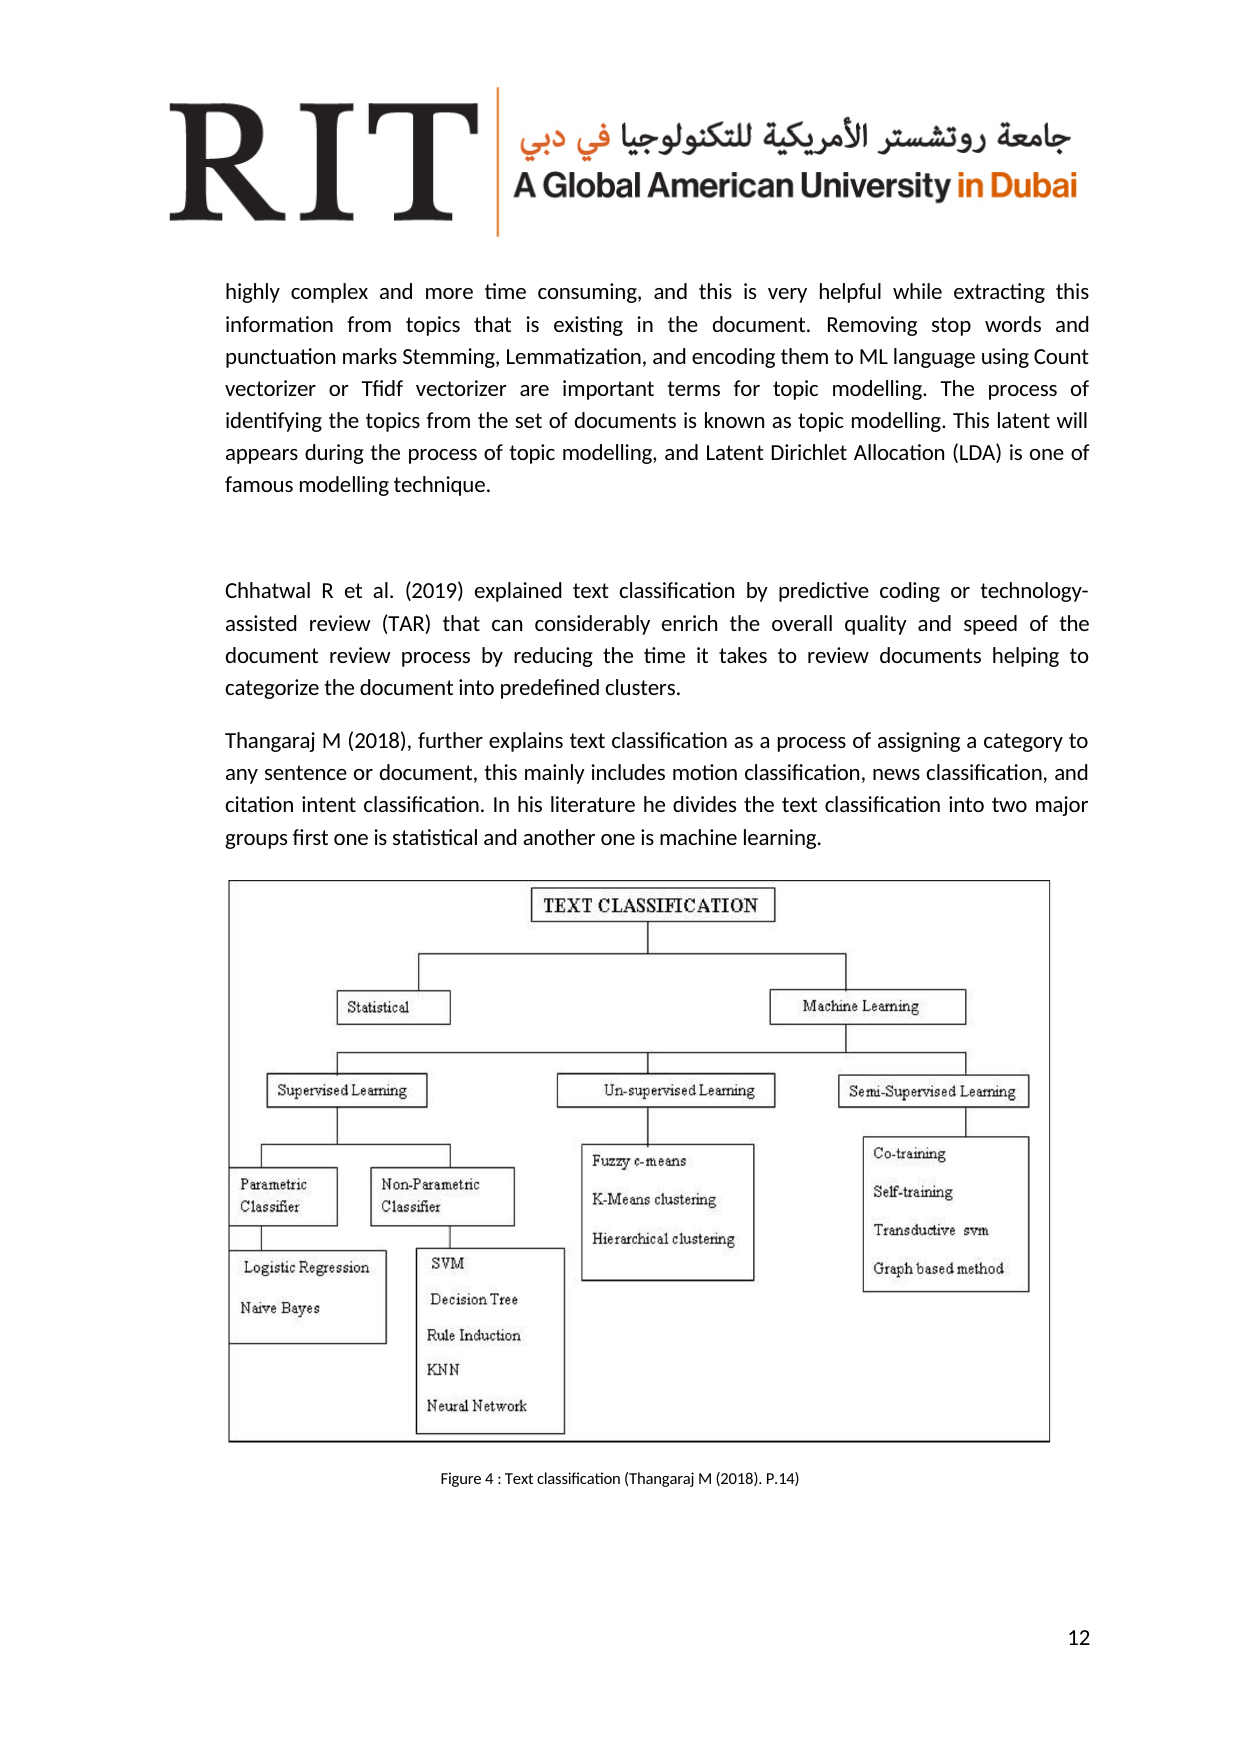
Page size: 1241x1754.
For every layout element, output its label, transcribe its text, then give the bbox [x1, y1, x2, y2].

text Chhatwal R et al. (2019) explained text classification by predictive coding or technology-assisted review (TAR) that can considerably enrich the overall quality and speed of the document review process by reducing the time it takes to review documents helping to categorize the document into predefined clusters. [225, 577, 1090, 701]
text Figure 4 : Text classification (Thangaraj M (2018). P.14) [150, 1468, 1090, 1489]
picture [150, 75, 1091, 250]
picture [225, 875, 1050, 1444]
text Thangaraj M (2018), further explains text classification as a process of assigning a category to any sentence or document, this mainly includes motion classification, news classification, and citation intent classification. In his literature he divides the text classification into two major groups first one is statistical and another one is machine learning. [225, 726, 1090, 851]
